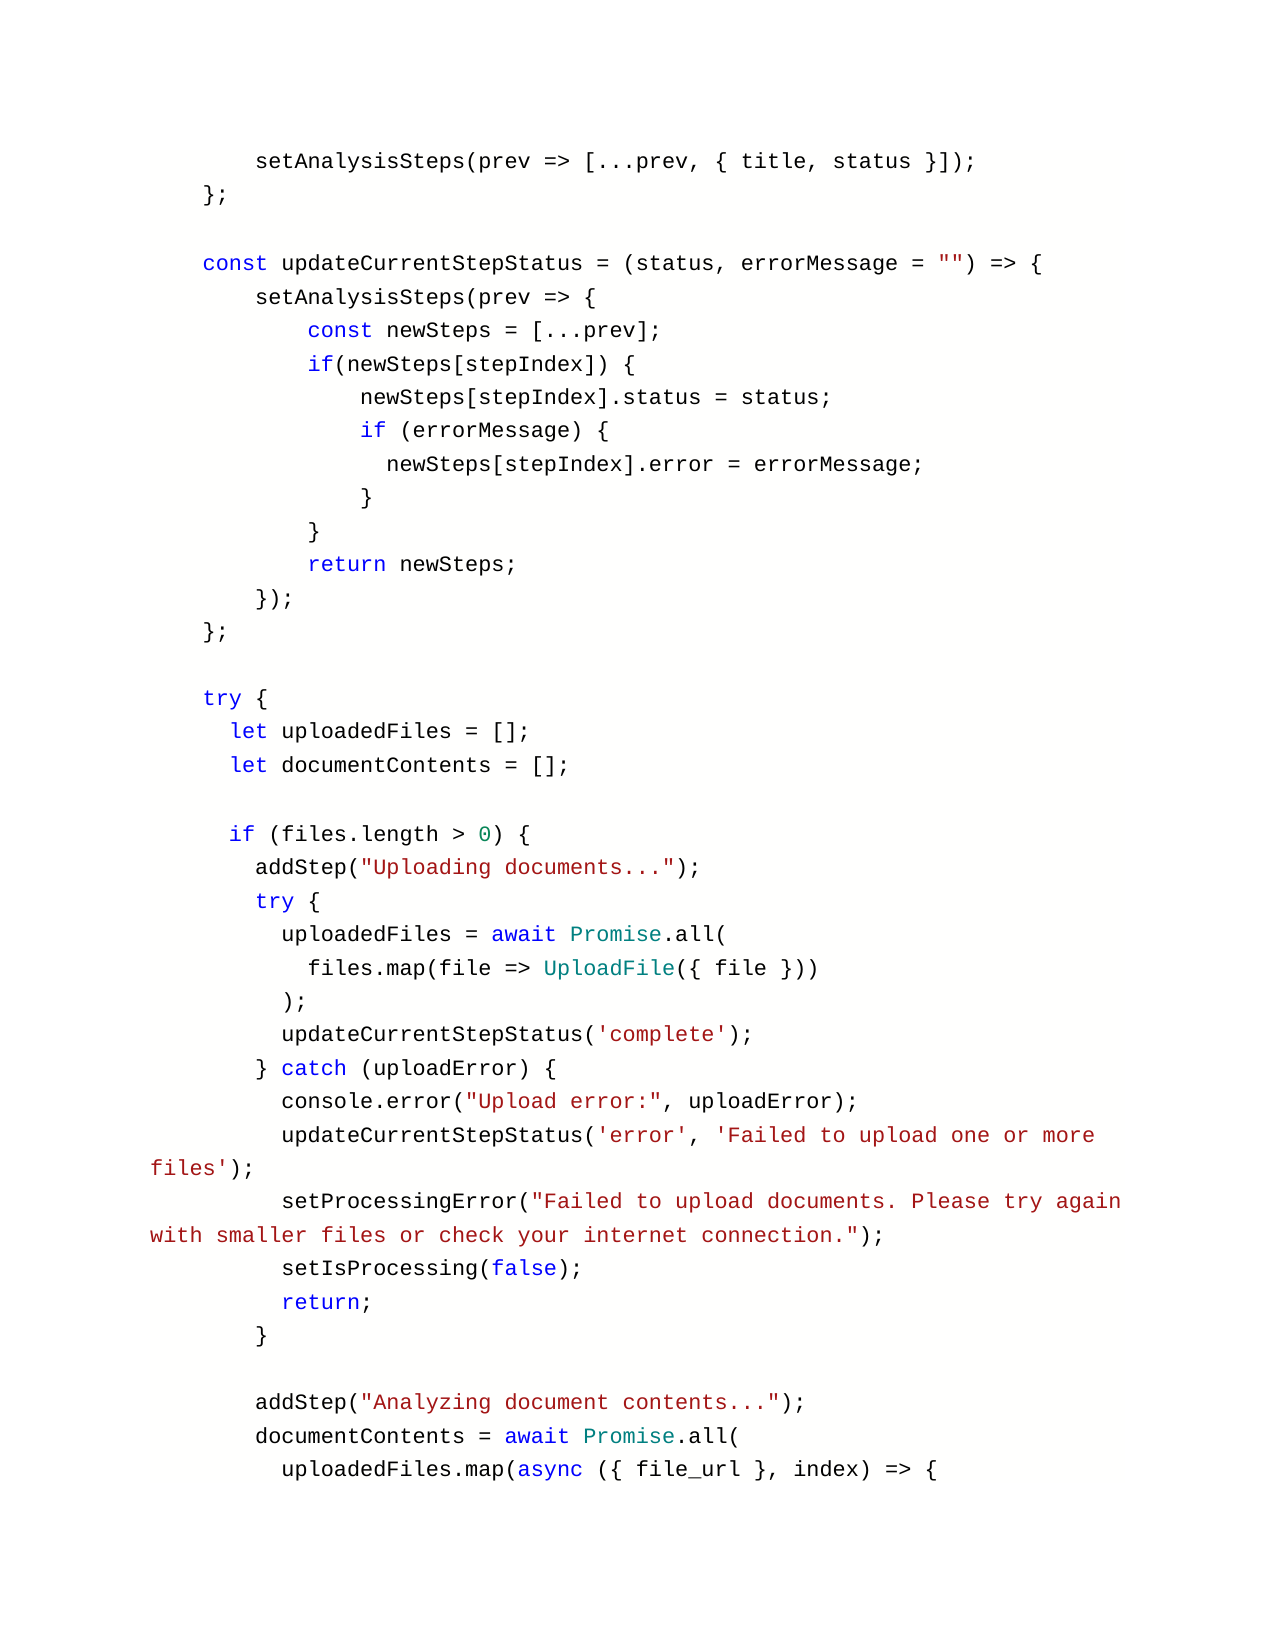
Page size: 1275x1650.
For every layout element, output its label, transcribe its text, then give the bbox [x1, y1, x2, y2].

text if(newSteps[stepIndex]) { [150, 353, 1125, 377]
text }; [150, 183, 1125, 208]
text updateCurrentStepStatus('complete'); [150, 1023, 1125, 1048]
text addStep("Analyzing document contents..."); [150, 1391, 1125, 1416]
text let documentContents = []; [150, 754, 1125, 779]
text const newSteps = [...prev]; [150, 319, 1125, 344]
text setProcessingError("Failed to upload documents. Please try again with smaller files or check your internet connection."); [150, 1191, 1125, 1249]
text } [150, 486, 1125, 511]
text } [150, 520, 1125, 545]
text setIsProcessing(false); [150, 1258, 1125, 1282]
text let uploadedFiles = []; [150, 721, 1125, 745]
text files.map(file => UploadFile({ file })) [150, 957, 1125, 981]
text updateCurrentStepStatus('error', 'Failed to upload one or more files'); [150, 1124, 1125, 1182]
text documentContents = await Promise.all( [150, 1425, 1125, 1449]
text } catch (uploadError) { [150, 1057, 1125, 1082]
text if (errorMessage) { [150, 419, 1125, 444]
text return; [150, 1291, 1125, 1316]
text return newSteps; [150, 553, 1125, 578]
text addStep("Uploading documents..."); [150, 856, 1125, 881]
text newSteps[stepIndex].status = status; [150, 386, 1125, 411]
text setAnalysisSteps(prev => [...prev, { title, status }]); [150, 150, 1125, 175]
text }; [150, 620, 1125, 645]
text console.error("Upload error:", uploadError); [150, 1090, 1125, 1115]
text uploadedFiles = await Promise.all( [150, 923, 1125, 948]
text newSteps[stepIndex].error = errorMessage; [150, 453, 1125, 478]
text const updateCurrentStepStatus = (status, errorMessage = "") => { [150, 252, 1125, 277]
text try { [150, 687, 1125, 712]
text uploadedFiles.map(async ({ file_url }, index) => { [150, 1458, 1125, 1483]
text try { [150, 890, 1125, 914]
text if (files.length > 0) { [150, 823, 1125, 848]
text ); [150, 990, 1125, 1015]
text } [150, 1324, 1125, 1349]
text setAnalysisSteps(prev => { [150, 286, 1125, 311]
text }); [150, 587, 1125, 612]
